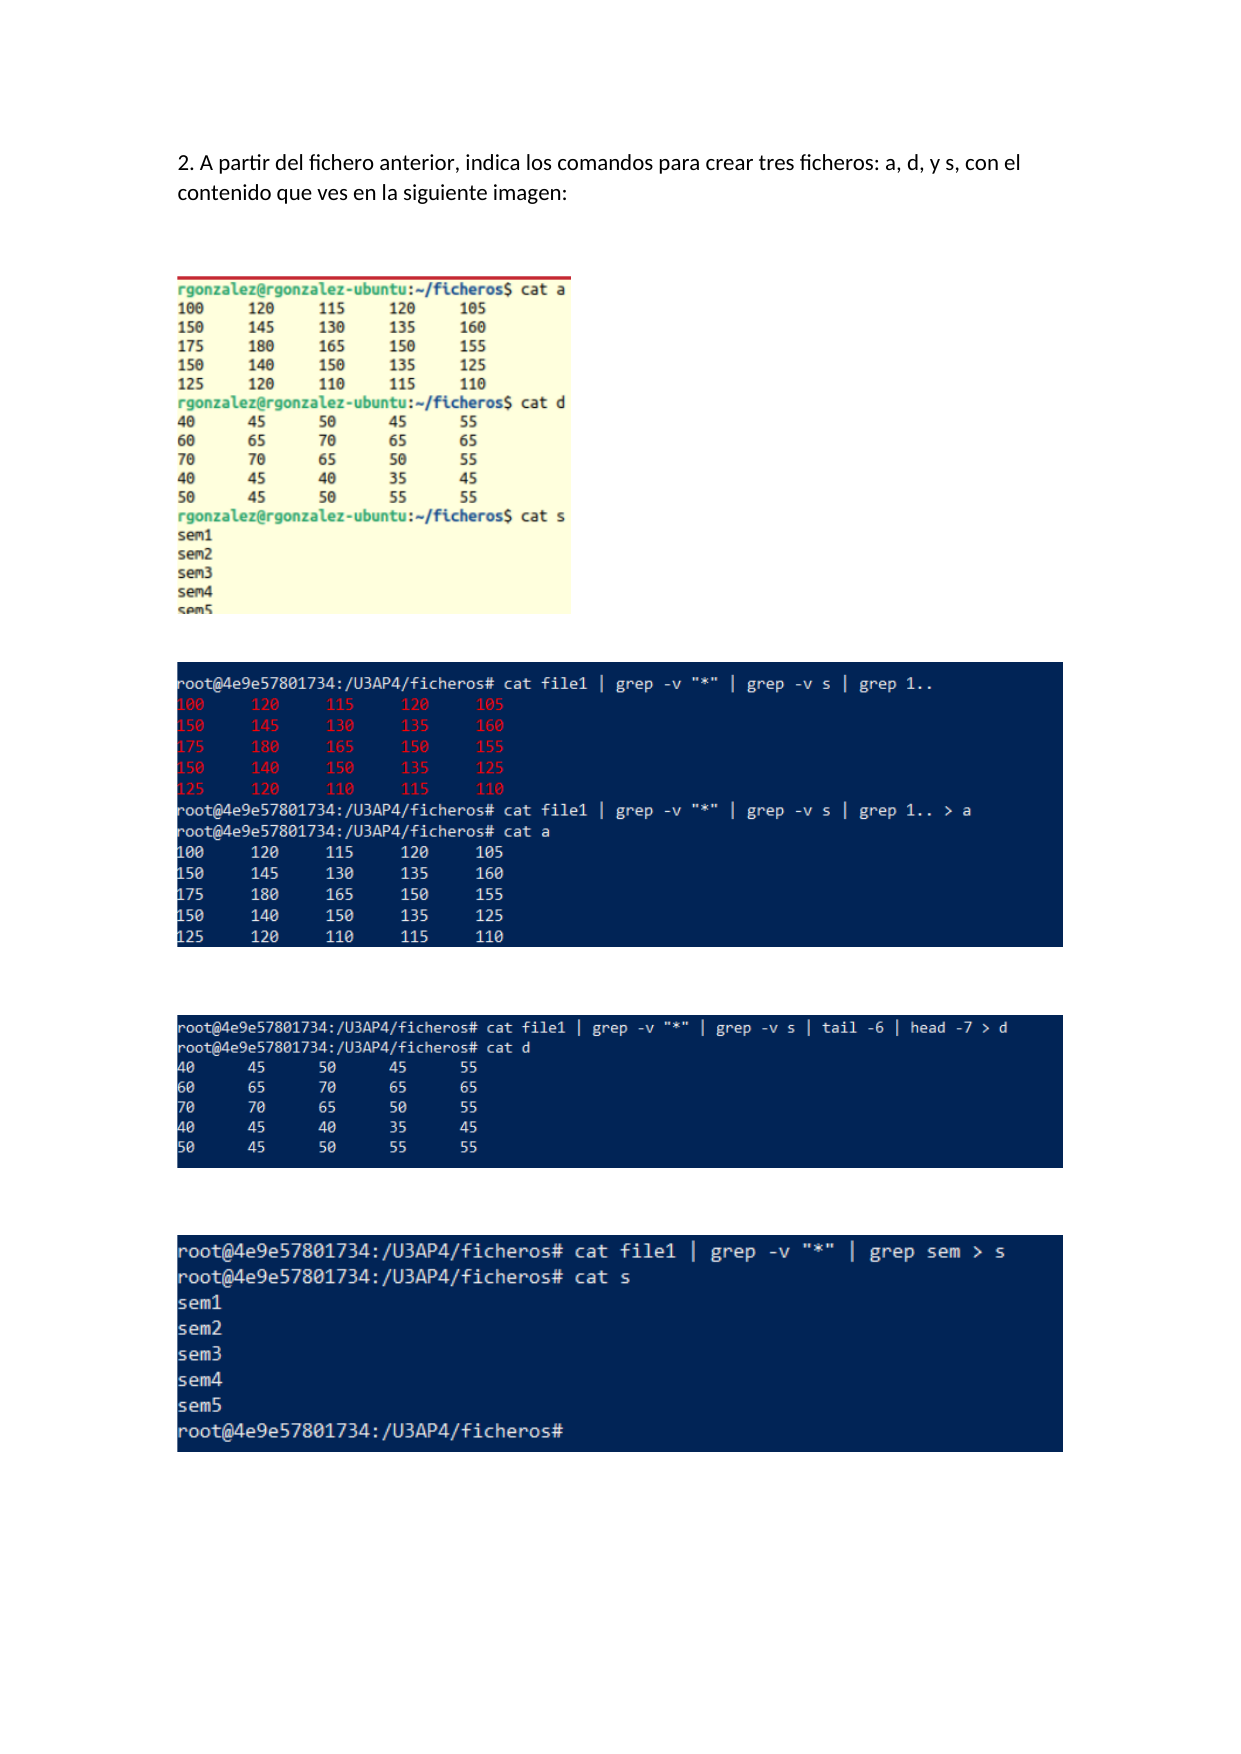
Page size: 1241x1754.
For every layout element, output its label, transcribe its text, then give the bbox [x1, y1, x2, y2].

picture [177, 1235, 1063, 1452]
picture [177, 1015, 1063, 1168]
text 2. A partir del fichero anterior, indica los comandos para crear tres ficheros: a, d, y s, con el contenido que ves en la siguiente imagen: [177, 148, 1063, 206]
picture [177, 274, 571, 614]
picture [177, 662, 1063, 947]
